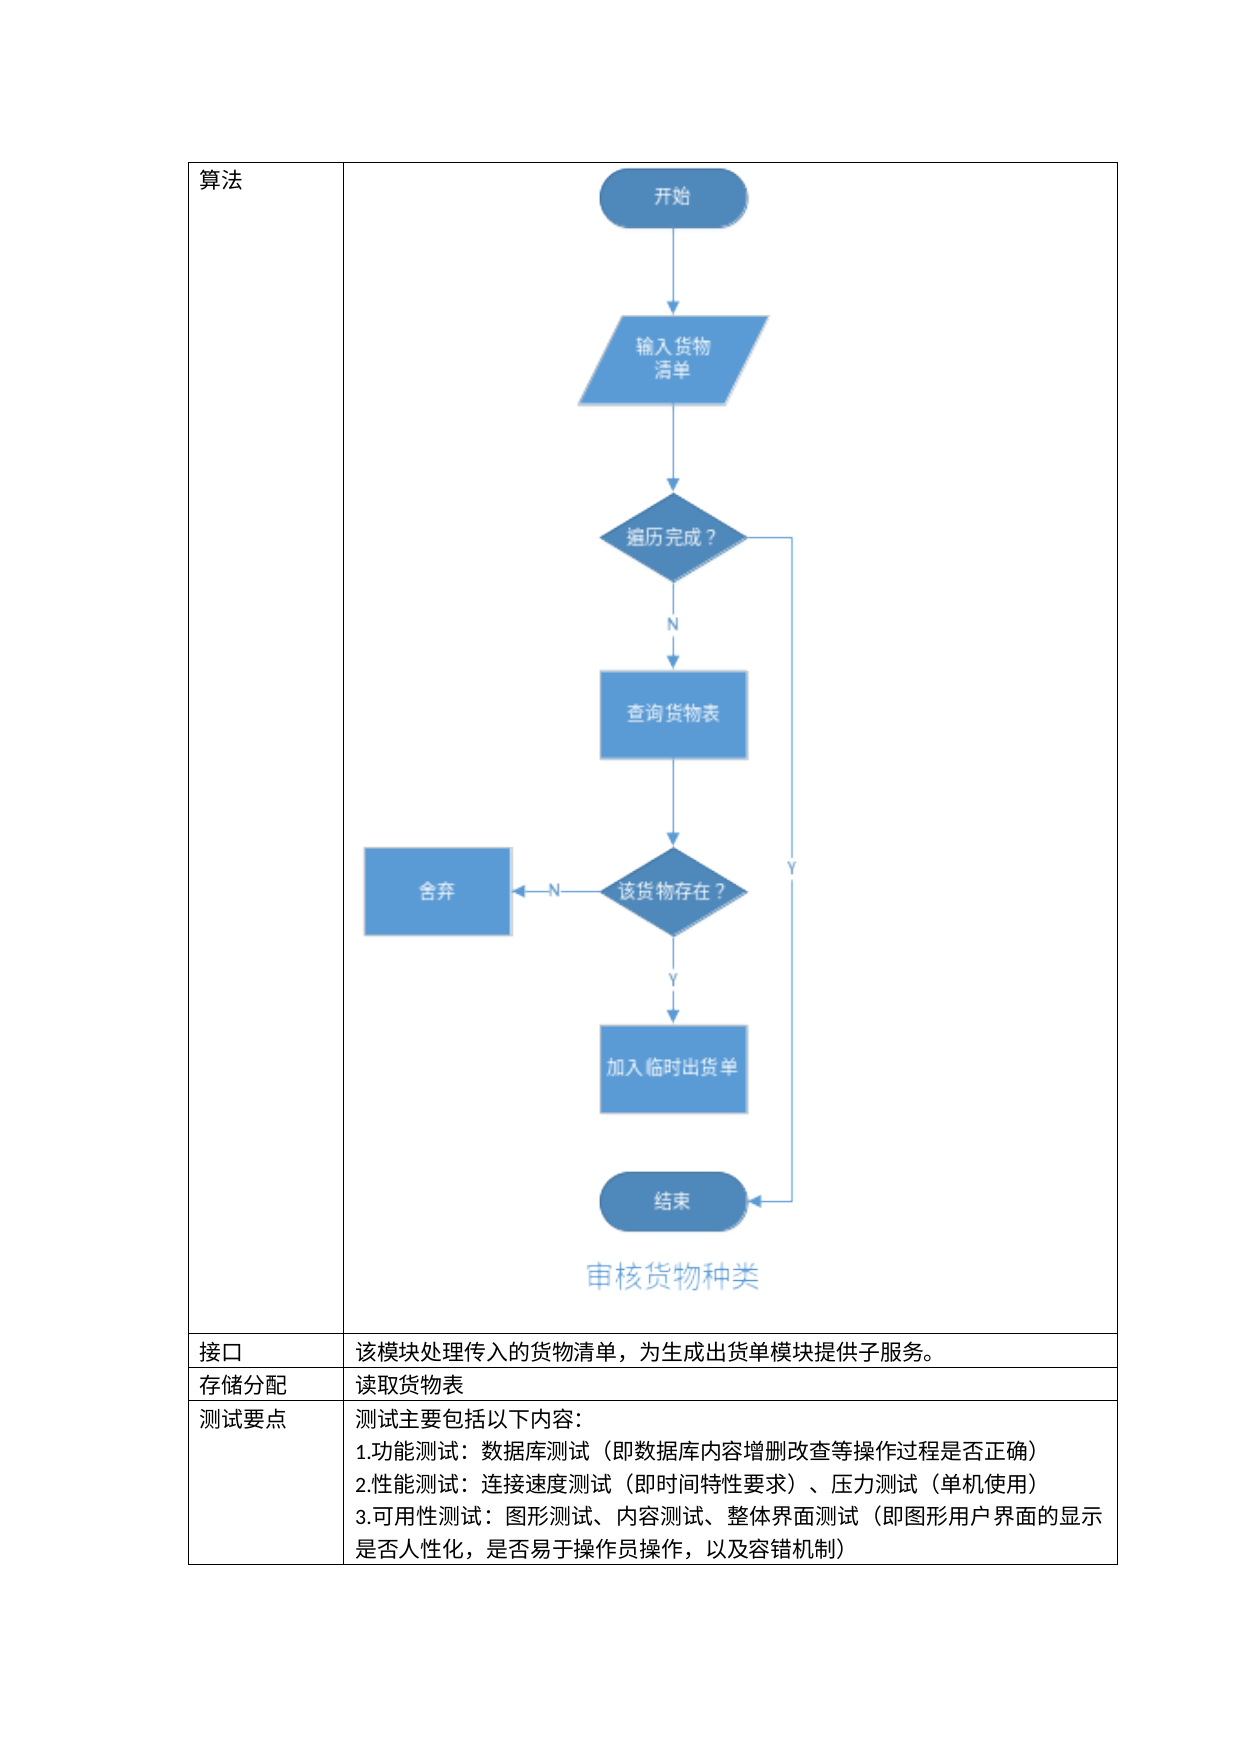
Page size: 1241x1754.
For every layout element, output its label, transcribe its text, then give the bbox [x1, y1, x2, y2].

table_cell 读取货物表 [344, 1368, 1117, 1400]
table_cell 存储分配 [189, 1368, 343, 1400]
table_cell 接口 [189, 1334, 343, 1367]
table_cell 测试主要包括以下内容： 1.功能测试：数据库测试（即数据库内容增删改查等操作过程是否正确） 2.性能测试：连接速度测试（即时间特性要求）、压力测试（单机使用） 3.可用性测试：图形测试、内容测试、整体界面测试（即图形用户界面的显示是否人性化，是否易于操作员操作，以及容错机制） [344, 1401, 1117, 1564]
table_cell 该模块处理传入的货物清单，为生成出货单模块提供子服务。 [344, 1334, 1117, 1367]
table_cell 算法 [189, 163, 343, 1333]
table_cell [344, 163, 1117, 1333]
table_cell 测试要点 [189, 1401, 343, 1564]
